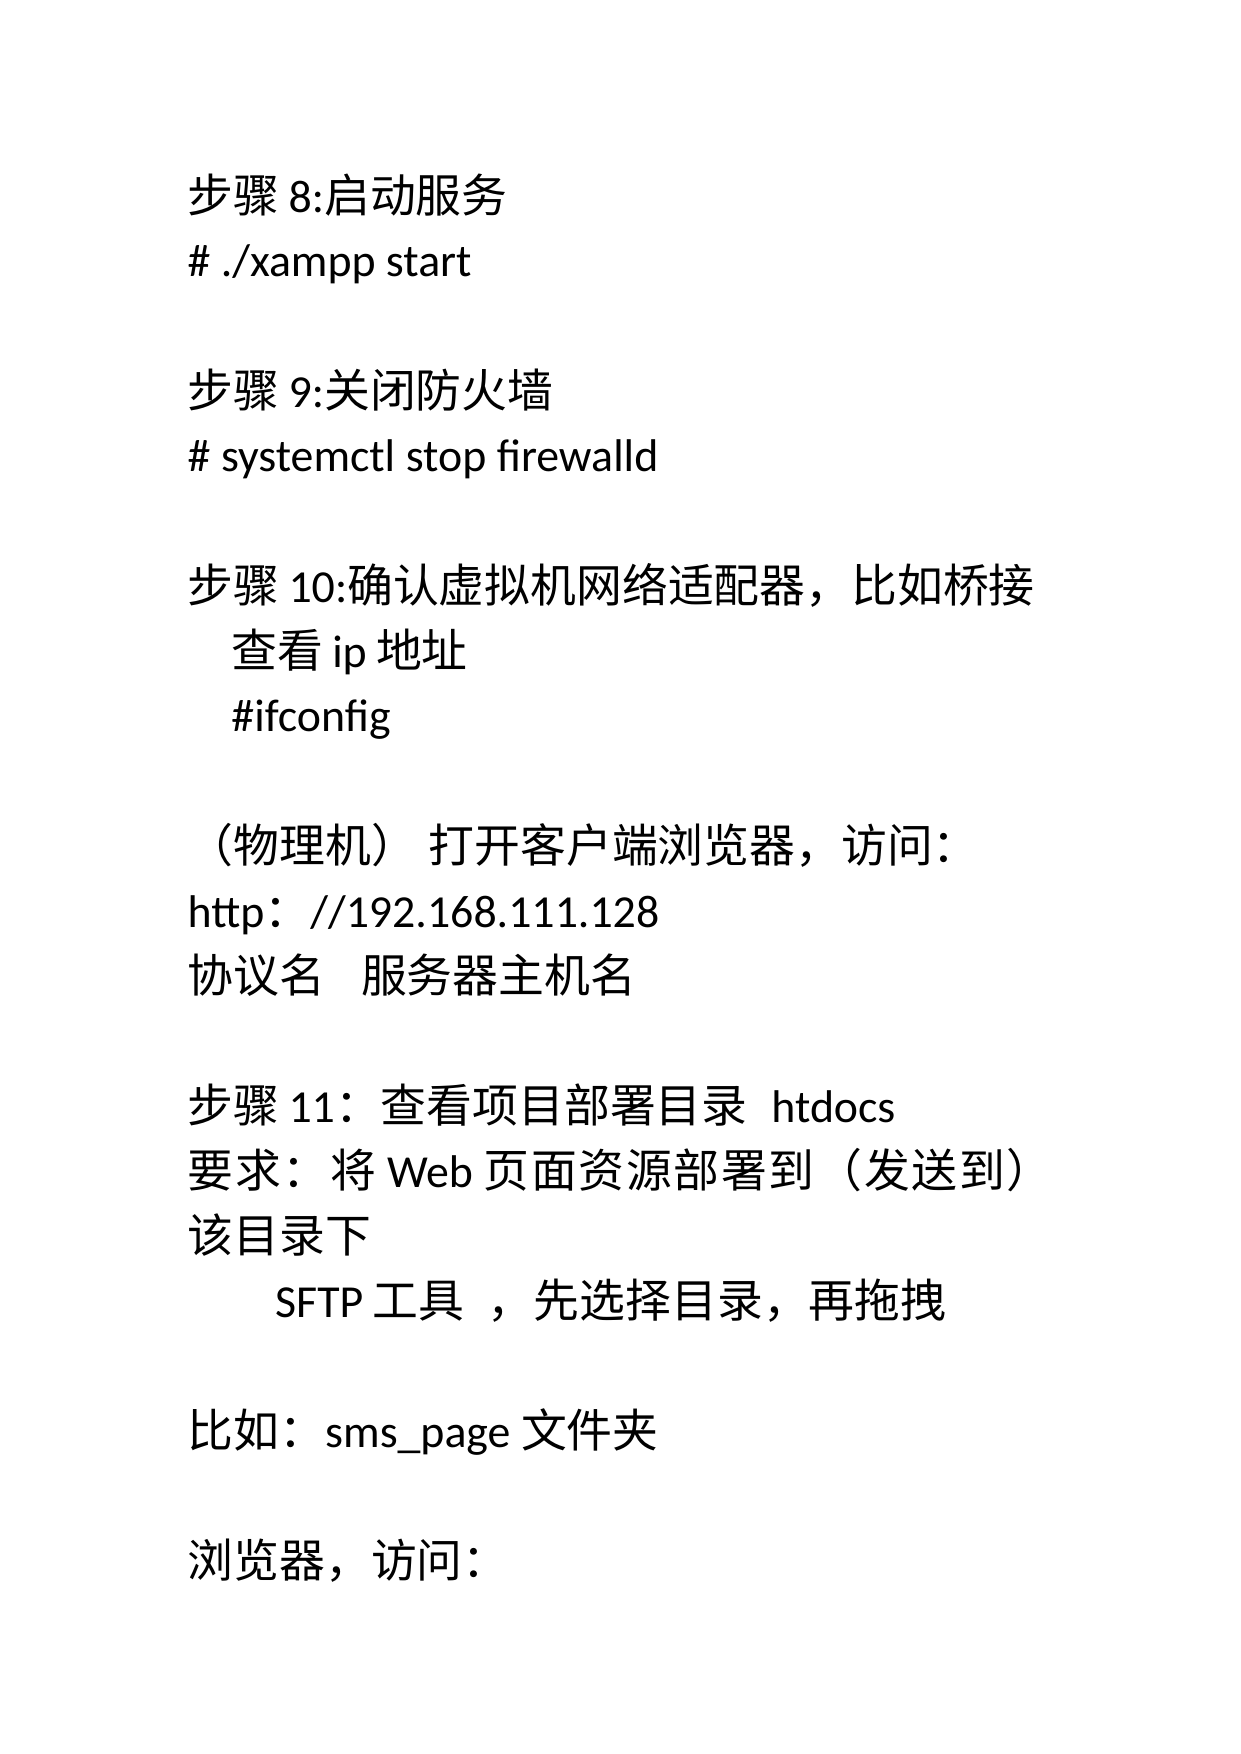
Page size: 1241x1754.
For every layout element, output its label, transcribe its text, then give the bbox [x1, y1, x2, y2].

list http：//192.168.111.128 [187, 877, 1053, 942]
list # systemctl stop firewalld [187, 422, 1053, 487]
list # ./xampp start [187, 227, 1053, 292]
list 步骤9:关闭防火墙 [187, 357, 1053, 422]
list SFTP工具 ，先选择目录，再拖拽 [231, 1267, 1053, 1332]
list 比如：sms_page 文件夹 [187, 1397, 1053, 1462]
list #ifconfig [187, 682, 1053, 747]
list 步骤11：查看项目部署目录 htdocs [187, 1072, 1053, 1137]
list 查看ip地址 [187, 617, 1053, 682]
list 协议名 服务器主机名 [187, 942, 1053, 1007]
list （物理机） 打开客户端浏览器，访问： [187, 812, 1053, 877]
list 步骤8:启动服务 [187, 162, 1053, 227]
list 浏览器，访问： [187, 1527, 1053, 1592]
list 步骤10:确认虚拟机网络适配器，比如桥接 [187, 552, 1053, 617]
list 要求：将Web页面资源部署到（发送到）该目录下 [187, 1137, 1053, 1267]
